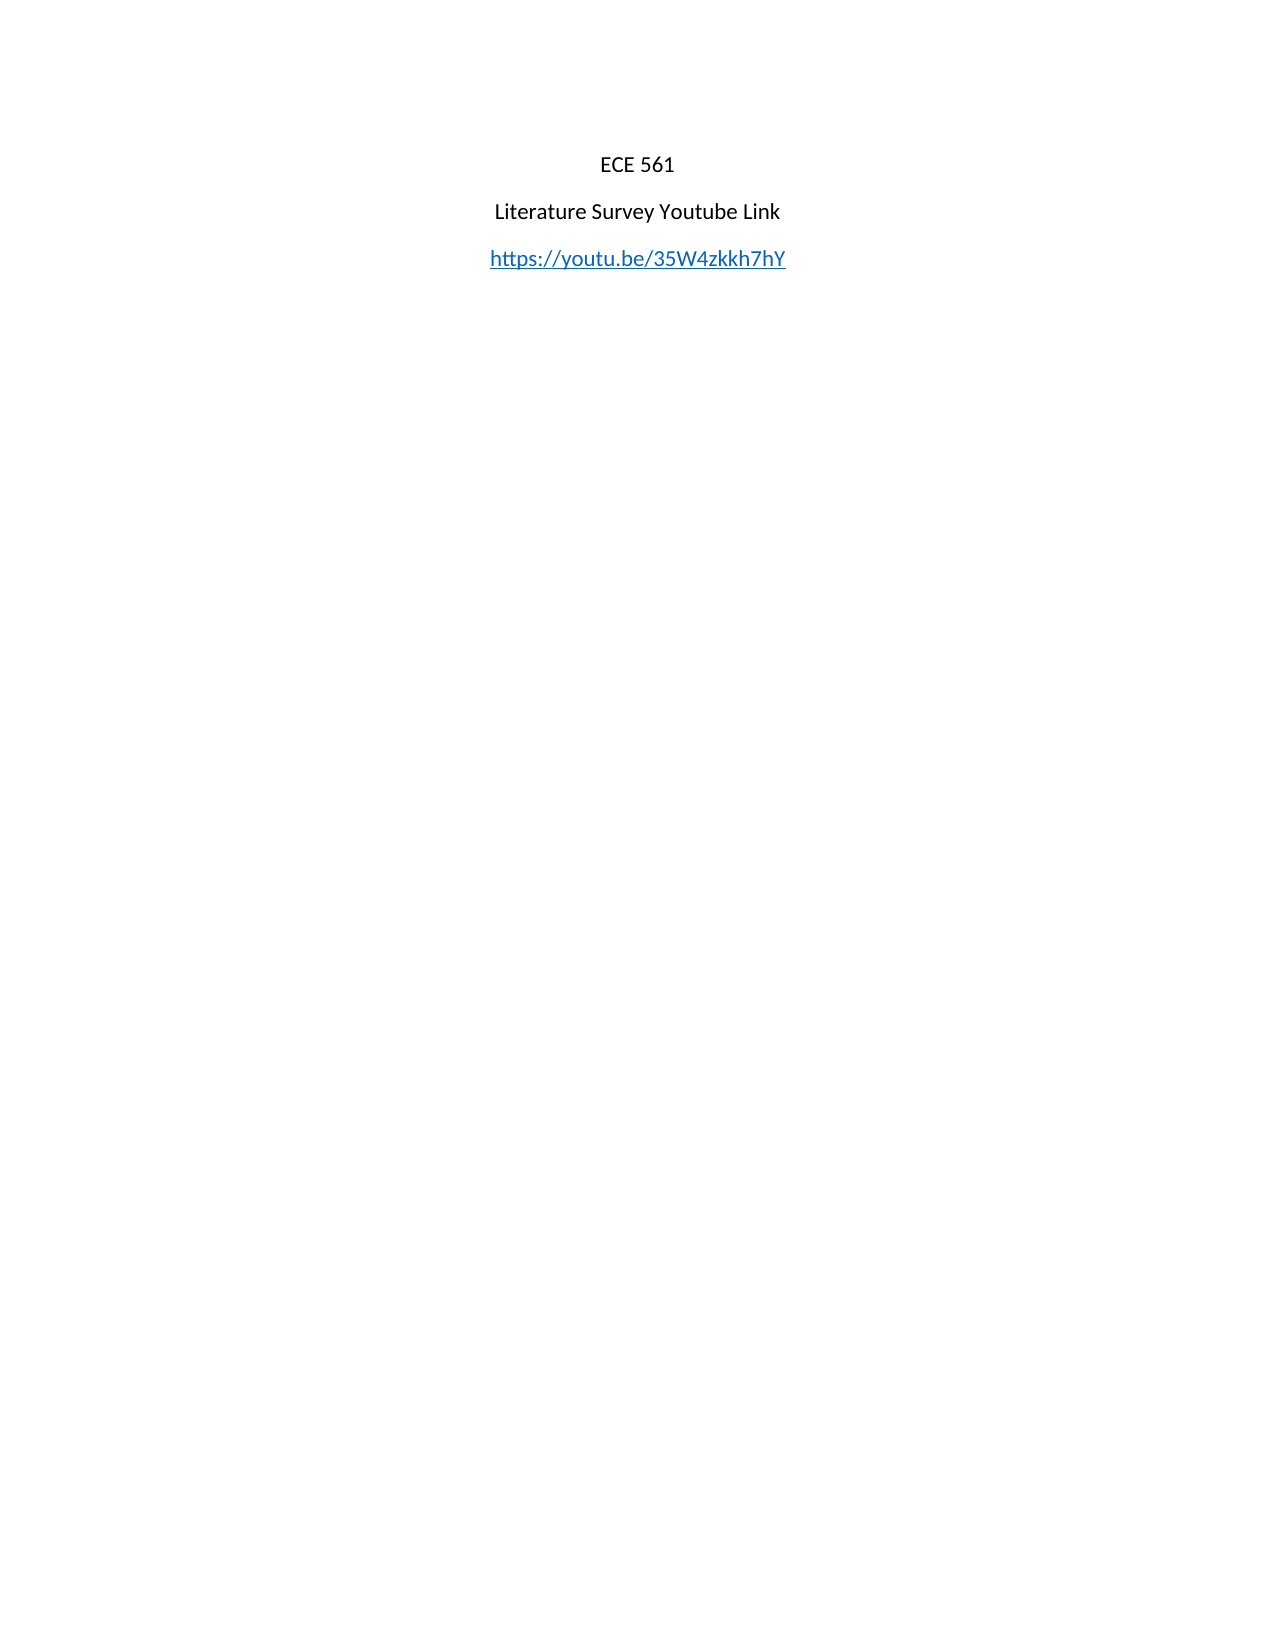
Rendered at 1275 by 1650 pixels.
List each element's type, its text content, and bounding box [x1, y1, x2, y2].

text ECE 561 [150, 150, 1125, 178]
text Literature Survey Youtube Link [150, 197, 1125, 225]
text https://youtu.be/35W4zkkh7hY [150, 244, 1125, 272]
